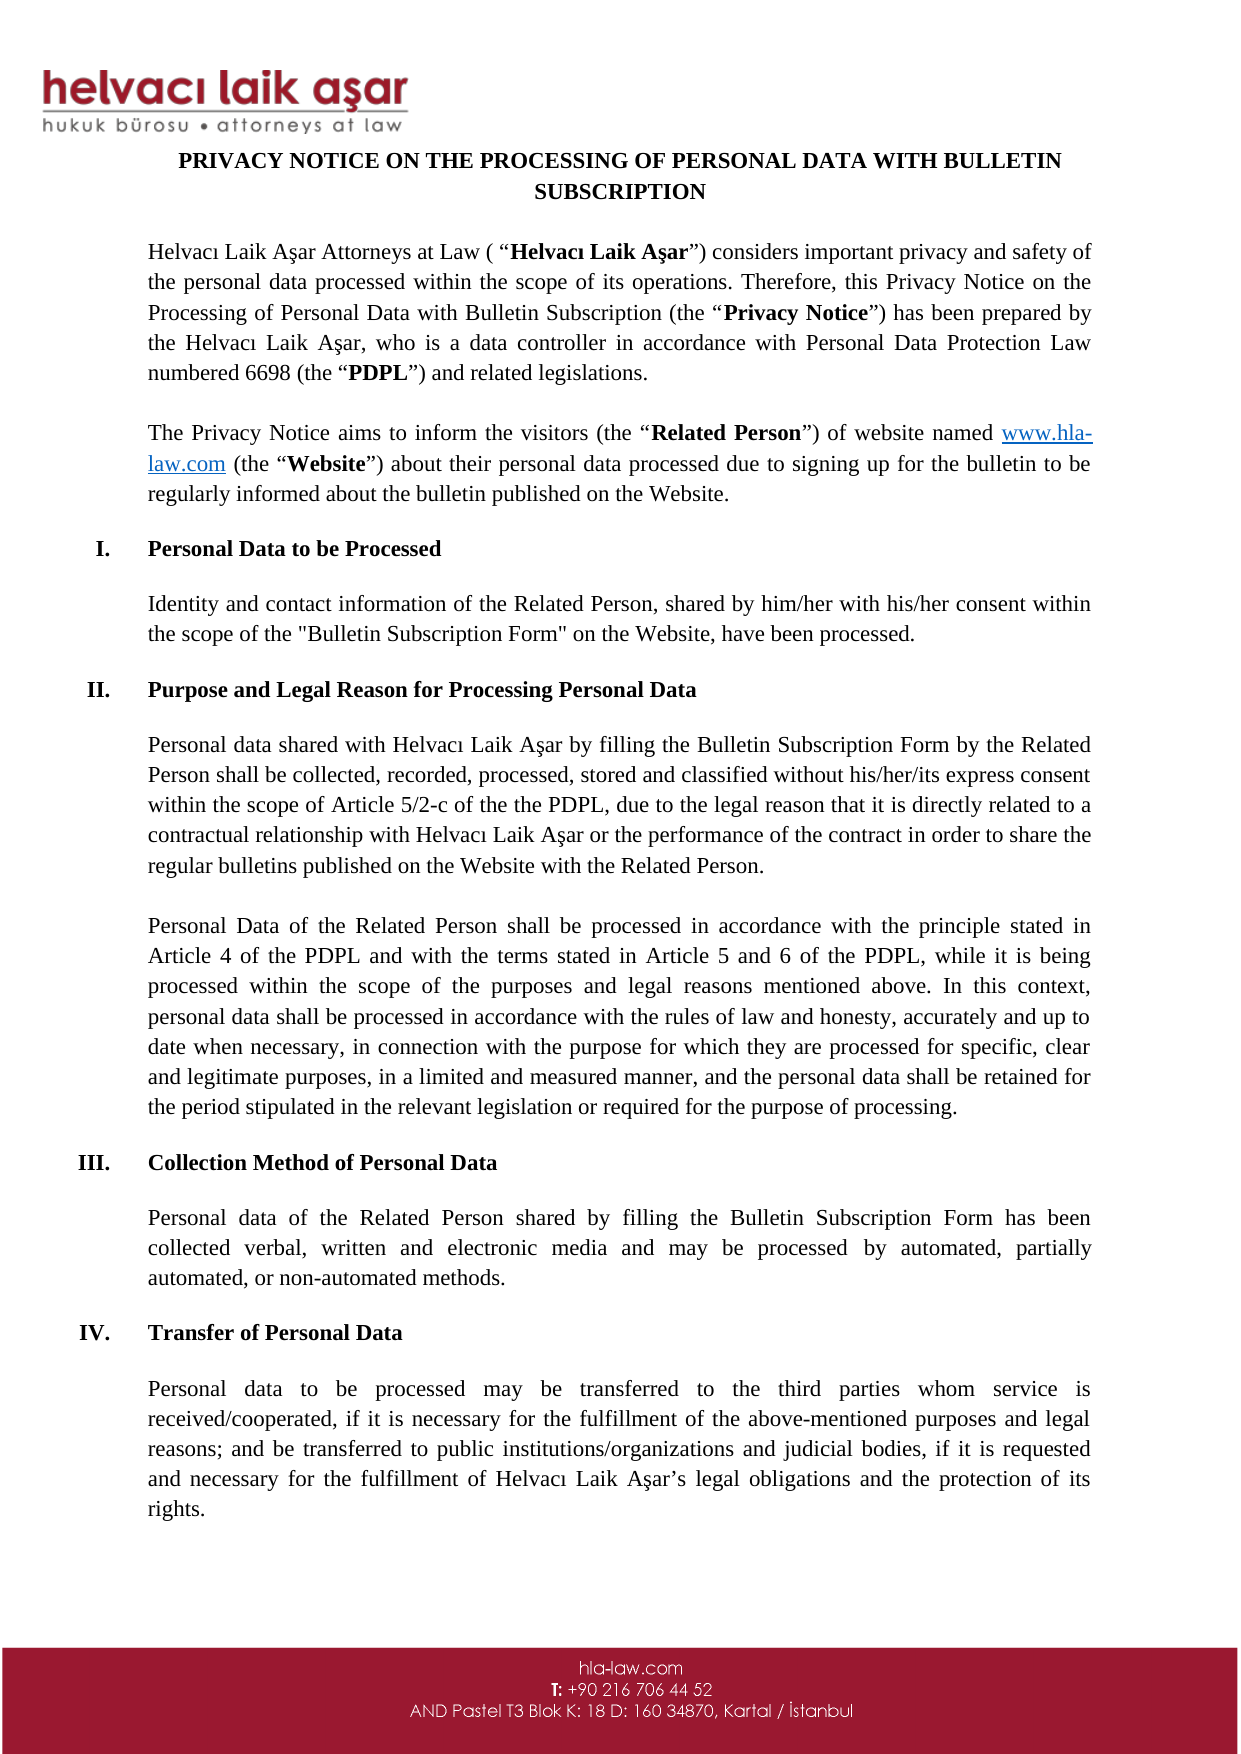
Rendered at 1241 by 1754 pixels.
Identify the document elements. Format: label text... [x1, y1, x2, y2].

text Personal data to be processed may be transferred to the third parties whom service is received/cooperated, if it is necessary for the fulfillment of the above-mentioned purposes and legal reasons; and be transferred to public institutions/organizations and judicial bodies, if it is requested and necessary for the fulfillment of Helvacı Laik Aşar’s legal obligations and the protection of its rights. [148, 1375, 1093, 1522]
list Transfer of Personal Data [110, 1319, 1093, 1346]
text Personal data shared with Helvacı Laik Aşar by filling the Bulletin Subscription Form by the Related Person shall be collected, recorded, processed, stored and classified without his/her/its express consent within the scope of Article 5/2-c of the the PDPL, due to the legal reason that it is directly related to a contractual relationship with Helvacı Laik Aşar or the performance of the contract in order to share the regular bulletins published on the Website with the Related Person. [148, 731, 1093, 878]
text The Privacy Notice aims to inform the visitors (the “Related Person”) of website named www.hla-law.com (the “Website”) about their personal data processed due to signing up for the bulletin to be regularly informed about the bulletin published on the Website. [148, 419, 1093, 506]
text PRIVACY NOTICE ON THE PROCESSING OF PERSONAL DATA WITH BULLETIN SUBSCRIPTION [148, 148, 1093, 204]
list Purpose and Legal Reason for Processing Personal Data [110, 676, 1093, 702]
picture [2, 1642, 1238, 1754]
list Collection Method of Personal Data [110, 1149, 1093, 1175]
list Personal Data to be Processed [110, 535, 1093, 561]
picture [41, 70, 410, 134]
text Identity and contact information of the Related Person, shared by him/her with his/her consent within the scope of the "Bulletin Subscription Form" on the Website, have been processed. [148, 590, 1093, 647]
text Helvacı Laik Aşar Attorneys at Law ( “Helvacı Laik Aşar”) considers important privacy and safety of the personal data processed within the scope of its operations. Therefore, this Privacy Notice on the Processing of Personal Data with Bulletin Subscription (the “Privacy Notice”) has been prepared by the Helvacı Laik Aşar, who is a data controller in accordance with Personal Data Protection Law numbered 6698 (the “PDPL”) and related legislations. [148, 238, 1093, 385]
text Personal data of the Related Person shared by filling the Bulletin Subscription Form has been collected verbal, written and electronic media and may be processed by automated, partially automated, or non-automated methods. [148, 1204, 1093, 1291]
text Personal Data of the Related Person shall be processed in accordance with the principle stated in Article 4 of the PDPL and with the terms stated in Article 5 and 6 of the PDPL, while it is being processed within the scope of the purposes and legal reasons mentioned above. In this context, personal data shall be processed in accordance with the rules of law and honesty, accurately and up to date when necessary, in connection with the purpose for which they are processed for specific, clear and legitimate purposes, in a limited and measured manner, and the personal data shall be retained for the period stipulated in the relevant legislation or required for the purpose of processing. [148, 912, 1093, 1120]
